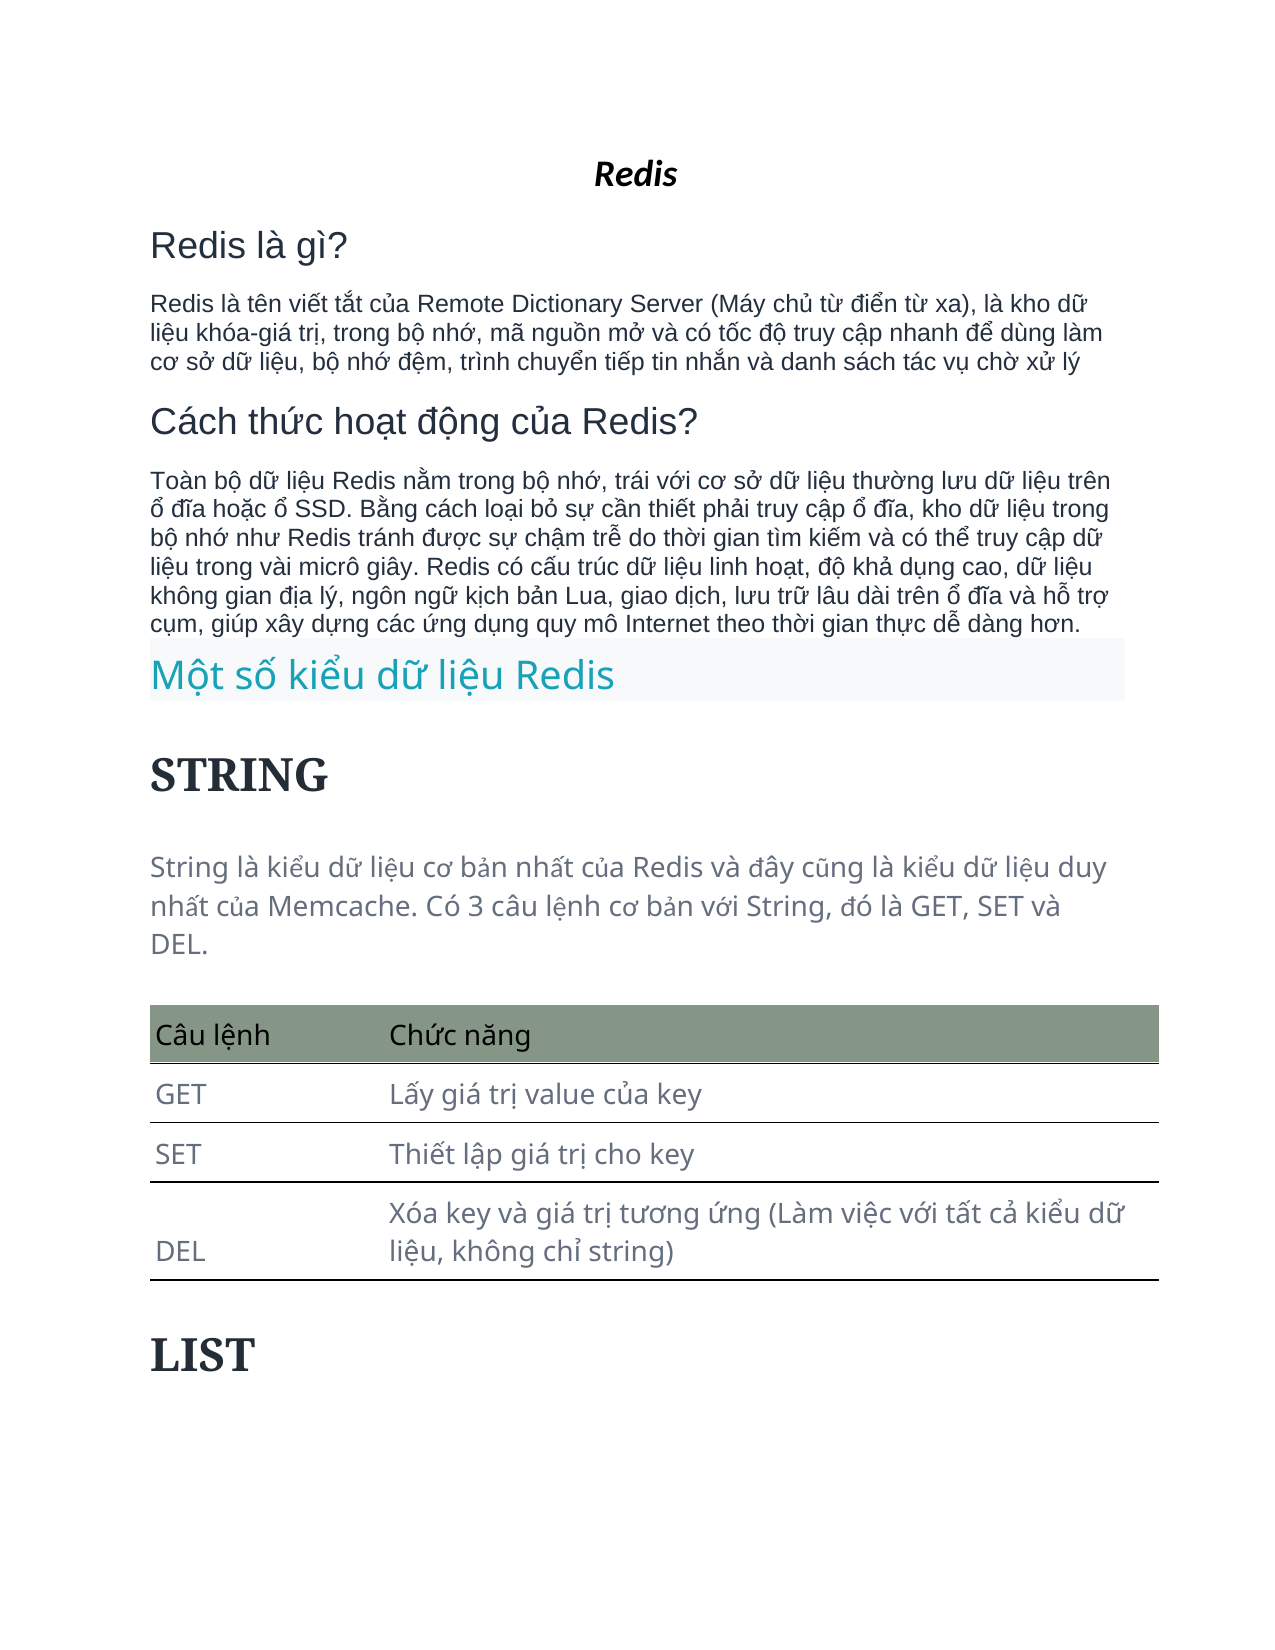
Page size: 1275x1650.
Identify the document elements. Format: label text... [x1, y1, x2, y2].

table_cell DEL [150, 1183, 384, 1279]
table_cell Thiết lập giá trị cho key [384, 1123, 1159, 1181]
text Redis [150, 150, 1125, 196]
table_cell Xóa key và giá trị tương ứng (Làm việc với tất cả kiểu dữ liệu, không chỉ string) [384, 1183, 1159, 1279]
text STRING [150, 743, 1125, 805]
text Redis là tên viết tắt của Remote Dictionary Server (Máy chủ từ điển từ xa), là kho dữ liệu khóa-giá trị, trong bộ nhớ, mã nguồn mở và có tốc độ truy cập nhanh để dùng làm cơ sở dữ liệu, bộ nhớ đệm, trình chuyển tiếp tin nhắn và danh sách tác vụ chờ xử lý [150, 289, 1125, 376]
table_header Câu lệnh [150, 1005, 384, 1062]
text Toàn bộ dữ liệu Redis nằm trong bộ nhớ, trái với cơ sở dữ liệu thường lưu dữ liệu trên ổ đĩa hoặc ổ SSD. Bằng cách loại bỏ sự cần thiết phải truy cập ổ đĩa, kho dữ liệu trong bộ nhớ như Redis tránh được sự chậm trễ do thời gian tìm kiếm và có thể truy cập dữ liệu trong vài micrô giây. Redis có cấu trúc dữ liệu linh hoạt, độ khả dụng cao, dữ liệu không gian địa lý, ngôn ngữ kịch bản Lua, giao dịch, lưu trữ lâu dài trên ổ đĩa và hỗ trợ cụm, giúp xây dựng các ứng dụng quy mô Internet theo thời gian thực dễ dàng hơn. [150, 466, 1125, 638]
table_cell SET [150, 1123, 384, 1181]
table_header Chức năng [384, 1005, 1159, 1062]
table_cell Lấy giá trị value của key [384, 1064, 1159, 1122]
text String là kiểu dữ liệu cơ bản nhất của Redis và đây cũng là kiểu dữ liệu duy nhất của Memcache. Có 3 câu lệnh cơ bản với String, đó là GET, SET và DEL. [150, 847, 1125, 962]
subtitle Một số kiểu dữ liệu Redis [150, 638, 1125, 701]
subtitle Cách thức hoạt động của Redis? [150, 399, 1125, 442]
text LIST [150, 1323, 1125, 1385]
table_cell GET [150, 1064, 384, 1122]
text Redis là gì? [150, 223, 1125, 266]
